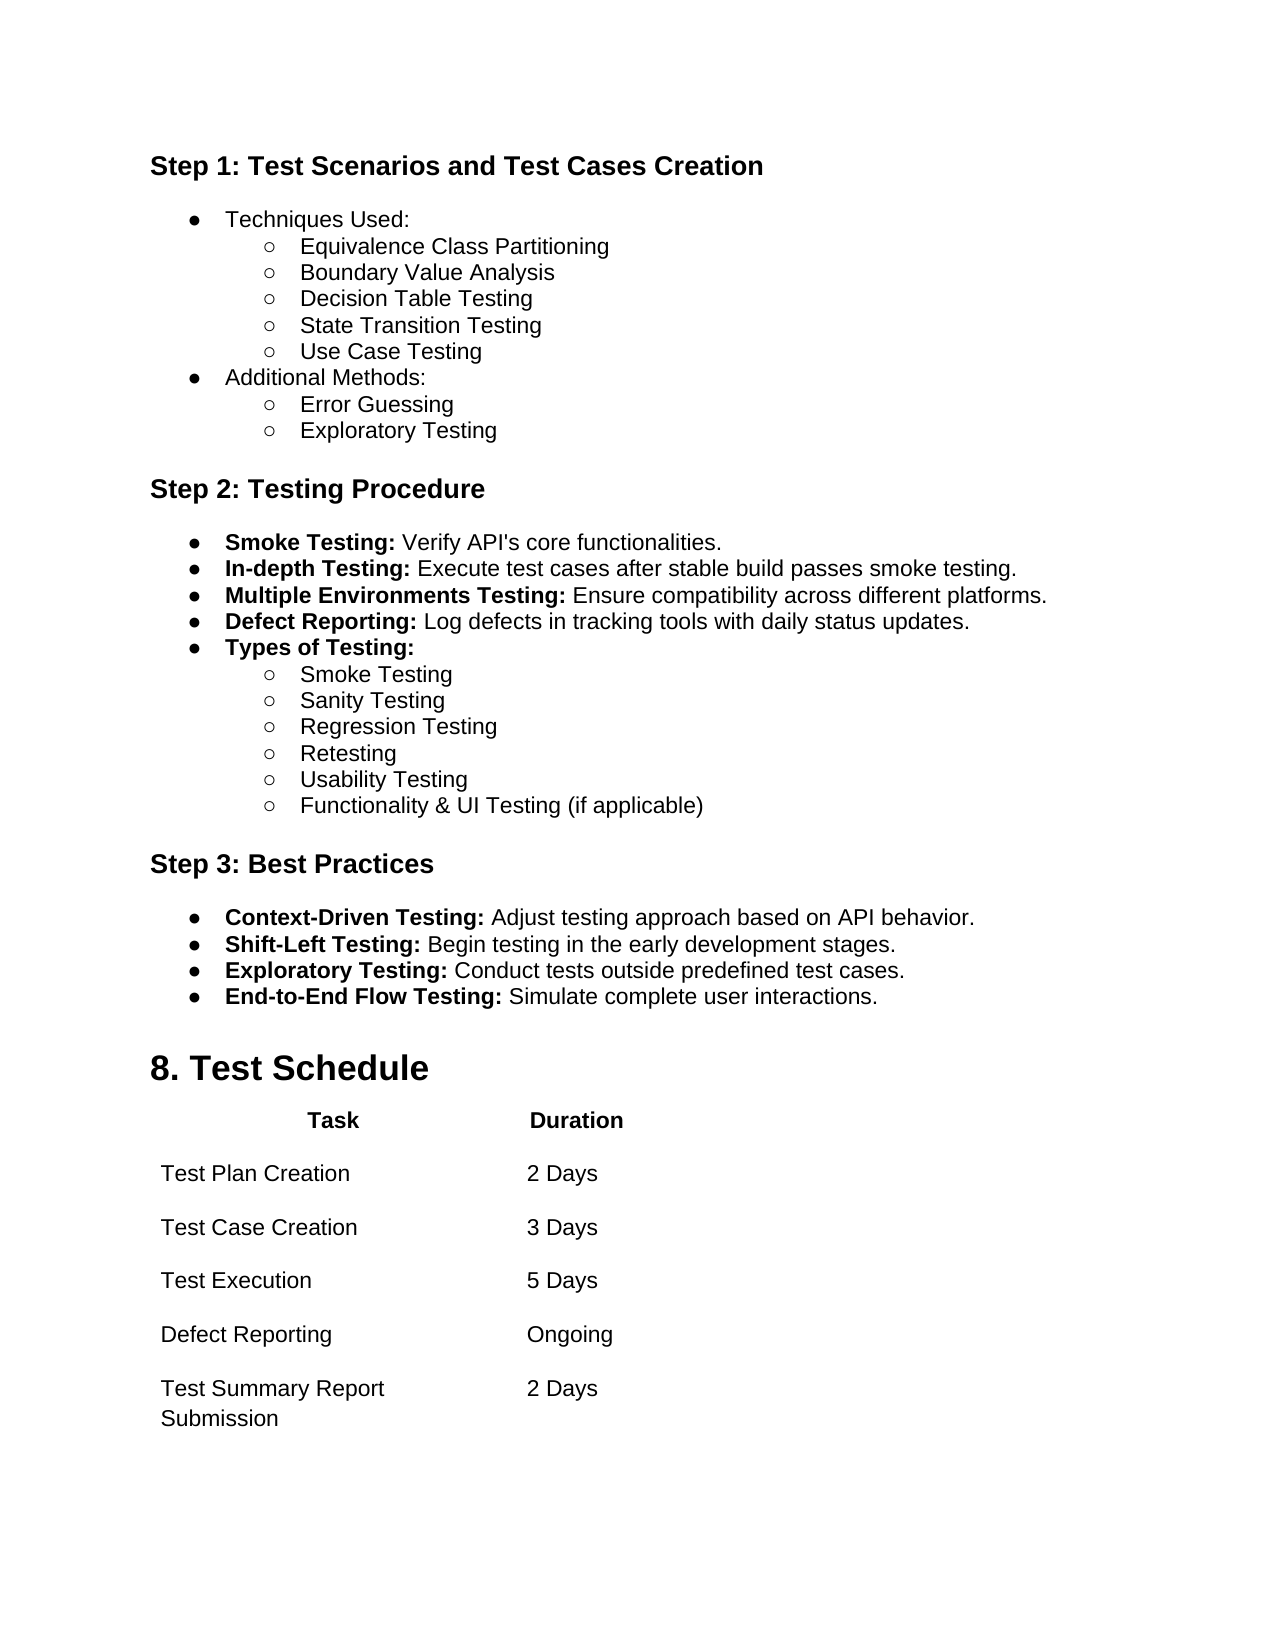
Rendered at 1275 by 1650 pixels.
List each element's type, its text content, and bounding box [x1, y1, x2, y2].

list Equivalence Class Partitioning [262, 233, 1125, 259]
table_cell 5 Days [516, 1257, 637, 1311]
list Shift-Left Testing: Begin testing in the early development stages. [187, 931, 1125, 957]
list Techniques Used: [187, 206, 1125, 233]
table_cell Defect Reporting [150, 1311, 516, 1364]
subtitle Step 1: Test Scenarios and Test Cases Creation [150, 150, 1125, 181]
table_cell 2 Days [516, 1150, 637, 1203]
table_cell 2 Days [516, 1364, 637, 1446]
list Error Guessing [262, 391, 1125, 417]
list Smoke Testing [262, 661, 1125, 687]
list Decision Table Testing [262, 285, 1125, 312]
subtitle Step 3: Best Practices [150, 848, 1125, 879]
list End-to-End Flow Testing: Simulate complete user interactions. [187, 983, 1125, 1009]
list State Transition Testing [262, 312, 1125, 338]
list Functionality & UI Testing (if applicable) [262, 792, 1125, 819]
list Boundary Value Analysis [262, 259, 1125, 285]
list Multiple Environments Testing: Ensure compatibility across different platforms. [187, 582, 1125, 608]
list Usability Testing [262, 766, 1125, 792]
subtitle Step 2: Testing Procedure [150, 473, 1125, 504]
list Regression Testing [262, 713, 1125, 740]
list Types of Testing: [187, 634, 1125, 661]
list Defect Reporting: Log defects in tracking tools with daily status updates. [187, 608, 1125, 634]
table_cell Test Plan Creation [150, 1150, 516, 1203]
list Smoke Testing: Verify API's core functionalities. [187, 529, 1125, 555]
table_header Task [150, 1096, 516, 1150]
table_cell Test Summary Report Submission [150, 1364, 516, 1446]
table_cell Ongoing [516, 1311, 637, 1364]
table_cell Test Case Creation [150, 1204, 516, 1257]
list Exploratory Testing: Conduct tests outside predefined test cases. [187, 957, 1125, 983]
table_cell 3 Days [516, 1204, 637, 1257]
list In-depth Testing: Execute test cases after stable build passes smoke testing. [187, 555, 1125, 582]
list Use Case Testing [262, 338, 1125, 364]
table_cell Test Execution [150, 1257, 516, 1311]
list Retesting [262, 740, 1125, 766]
list Context-Driven Testing: Adjust testing approach based on API behavior. [187, 904, 1125, 931]
table_header Duration [516, 1096, 637, 1150]
subtitle 8. Test Schedule [150, 1047, 1125, 1088]
list Additional Methods: [187, 364, 1125, 391]
list Sanity Testing [262, 687, 1125, 713]
list Exploratory Testing [262, 417, 1125, 443]
